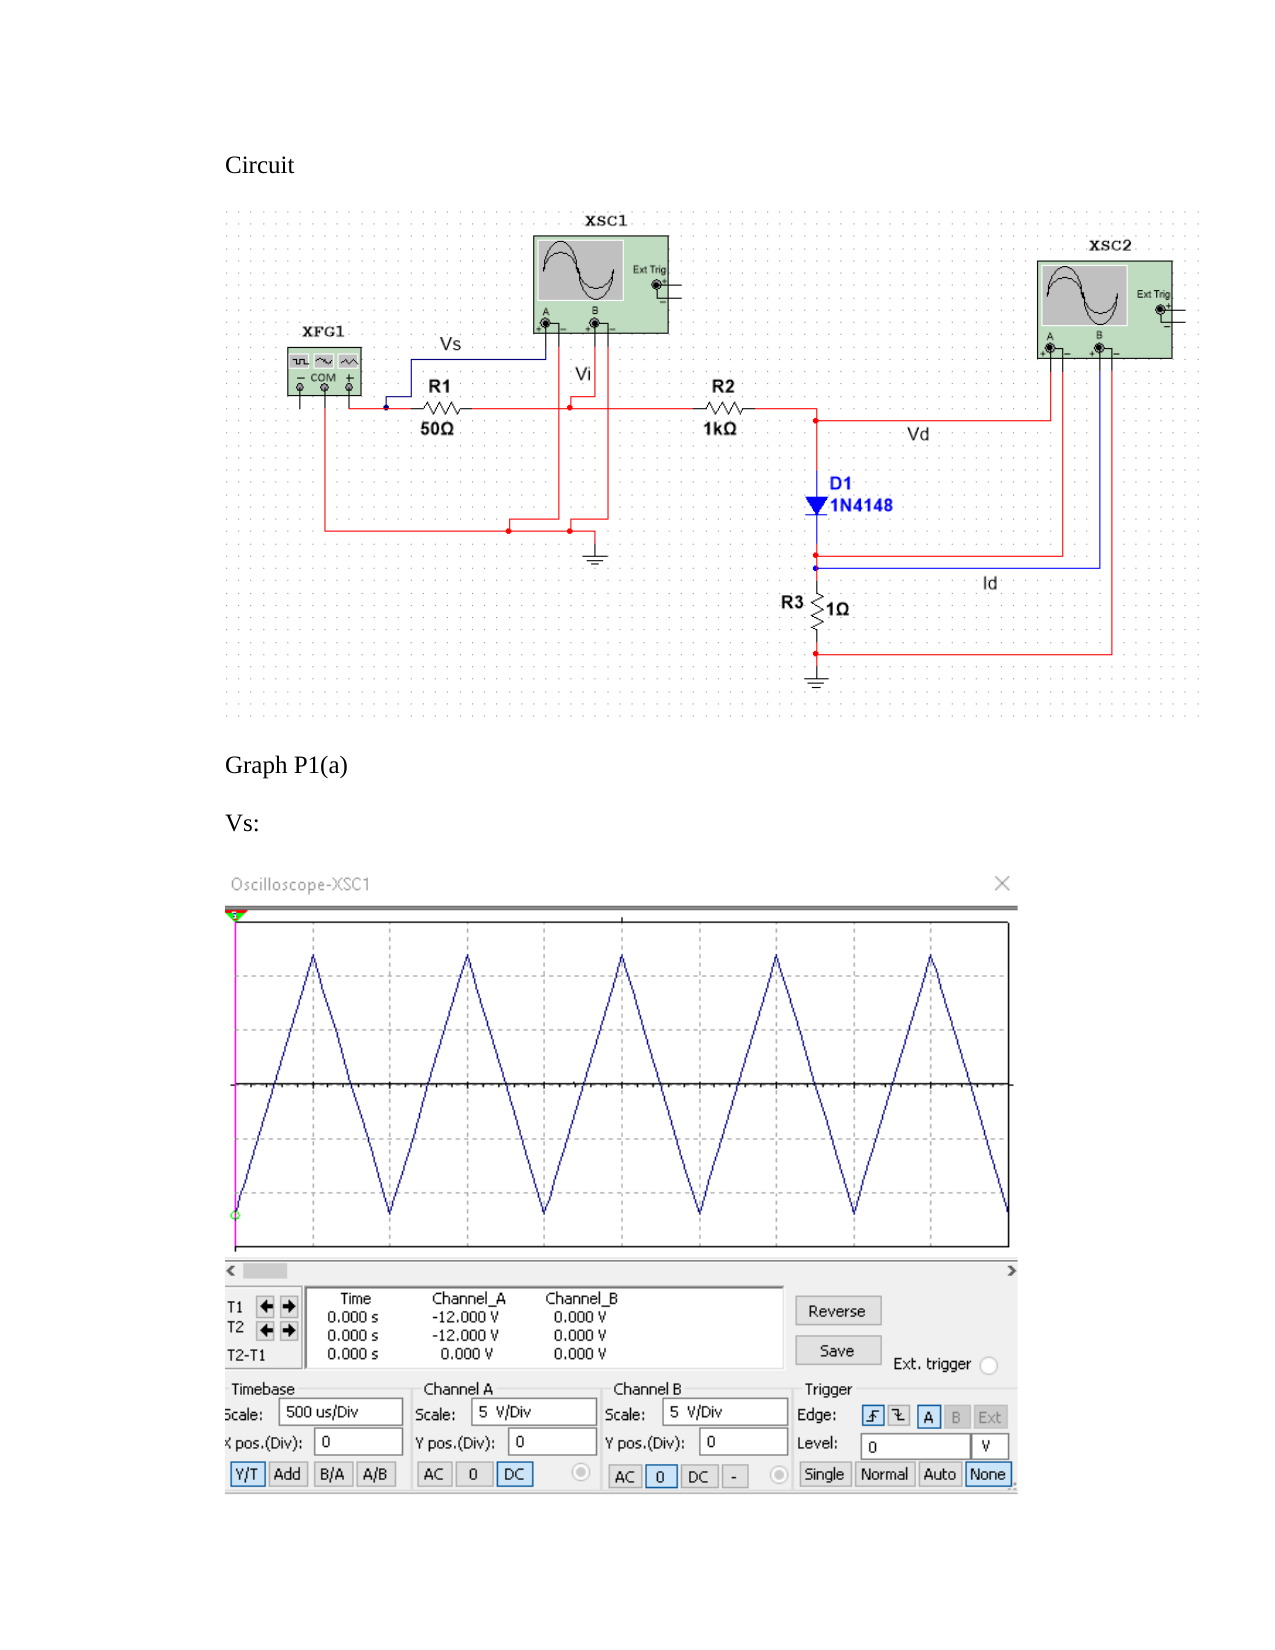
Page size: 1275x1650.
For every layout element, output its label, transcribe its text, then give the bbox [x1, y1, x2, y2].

picture [225, 865, 1018, 1497]
picture [225, 207, 1200, 722]
text Vs: [150, 808, 1125, 837]
text Graph P1(a) [150, 750, 1125, 779]
text Circuit [150, 150, 1125, 179]
